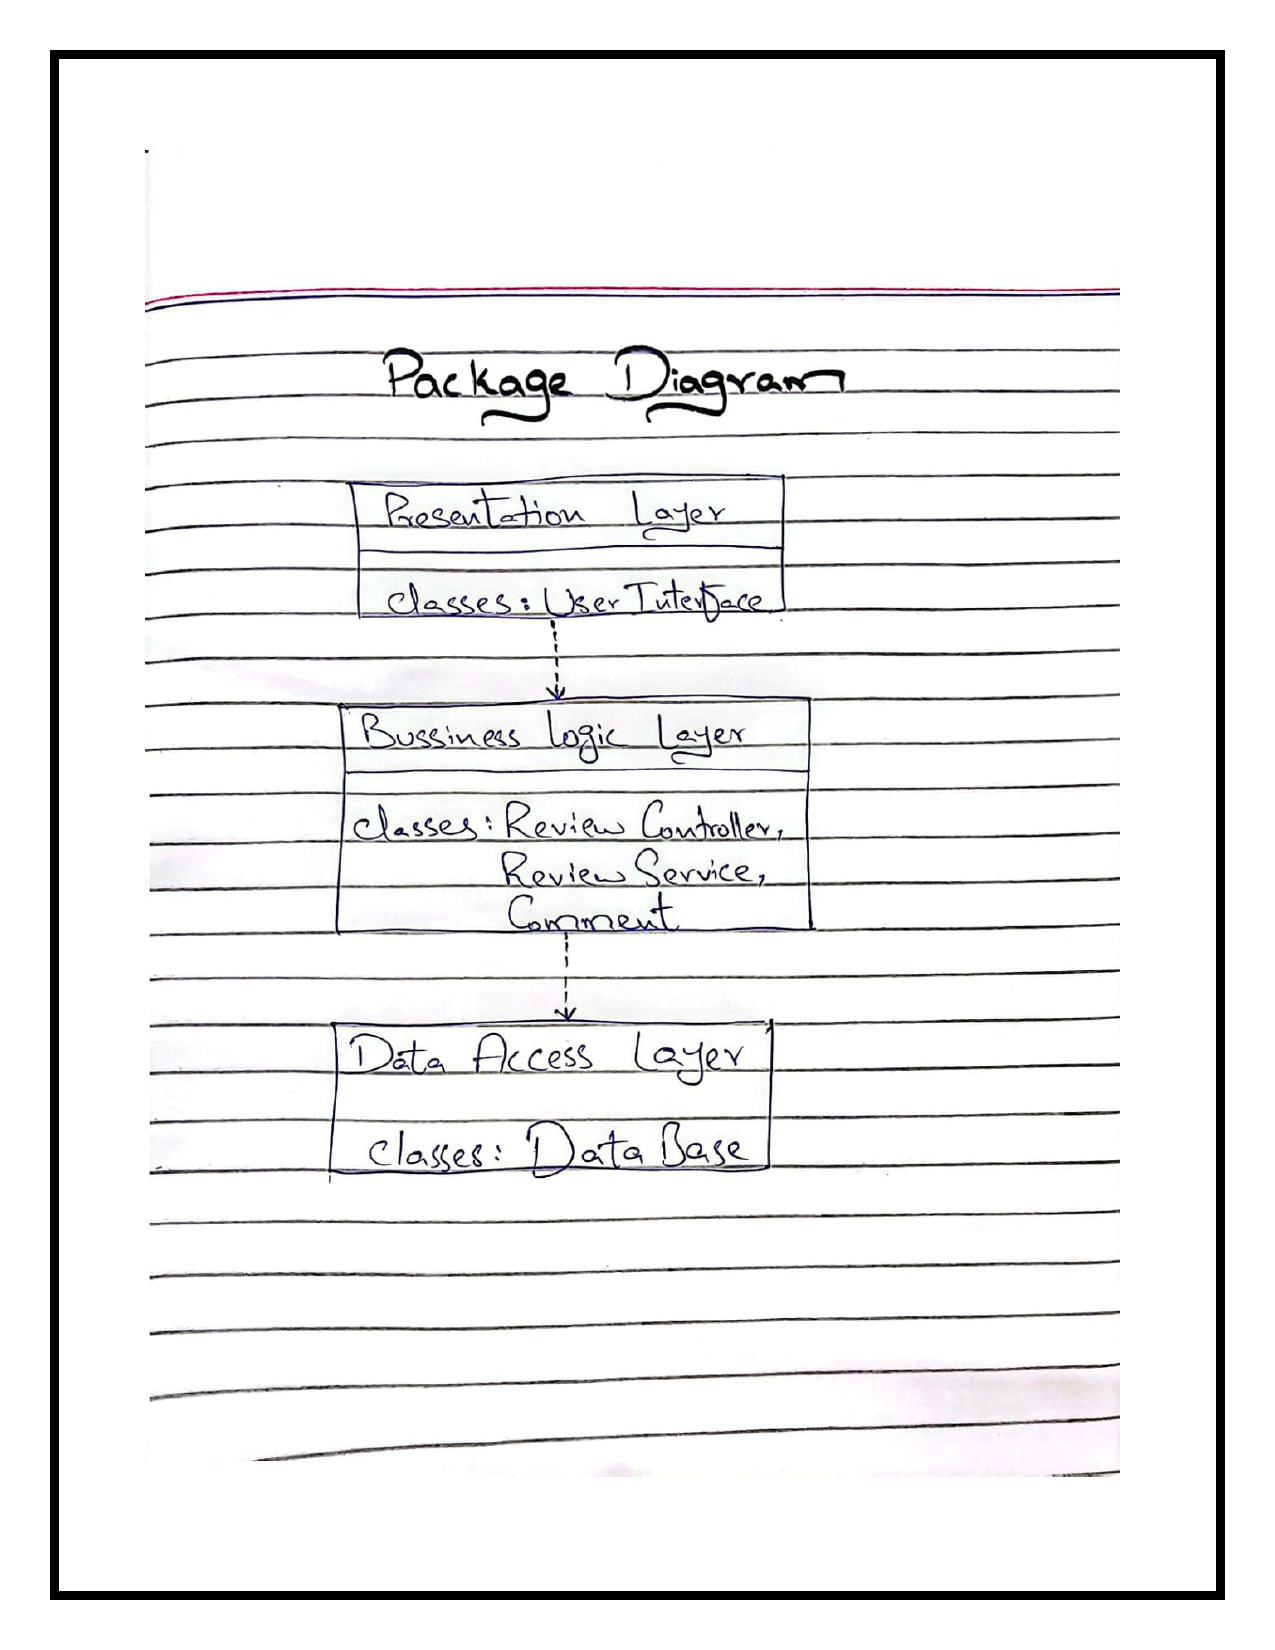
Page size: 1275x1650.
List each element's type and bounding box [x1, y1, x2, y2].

picture [145, 150, 1120, 1477]
